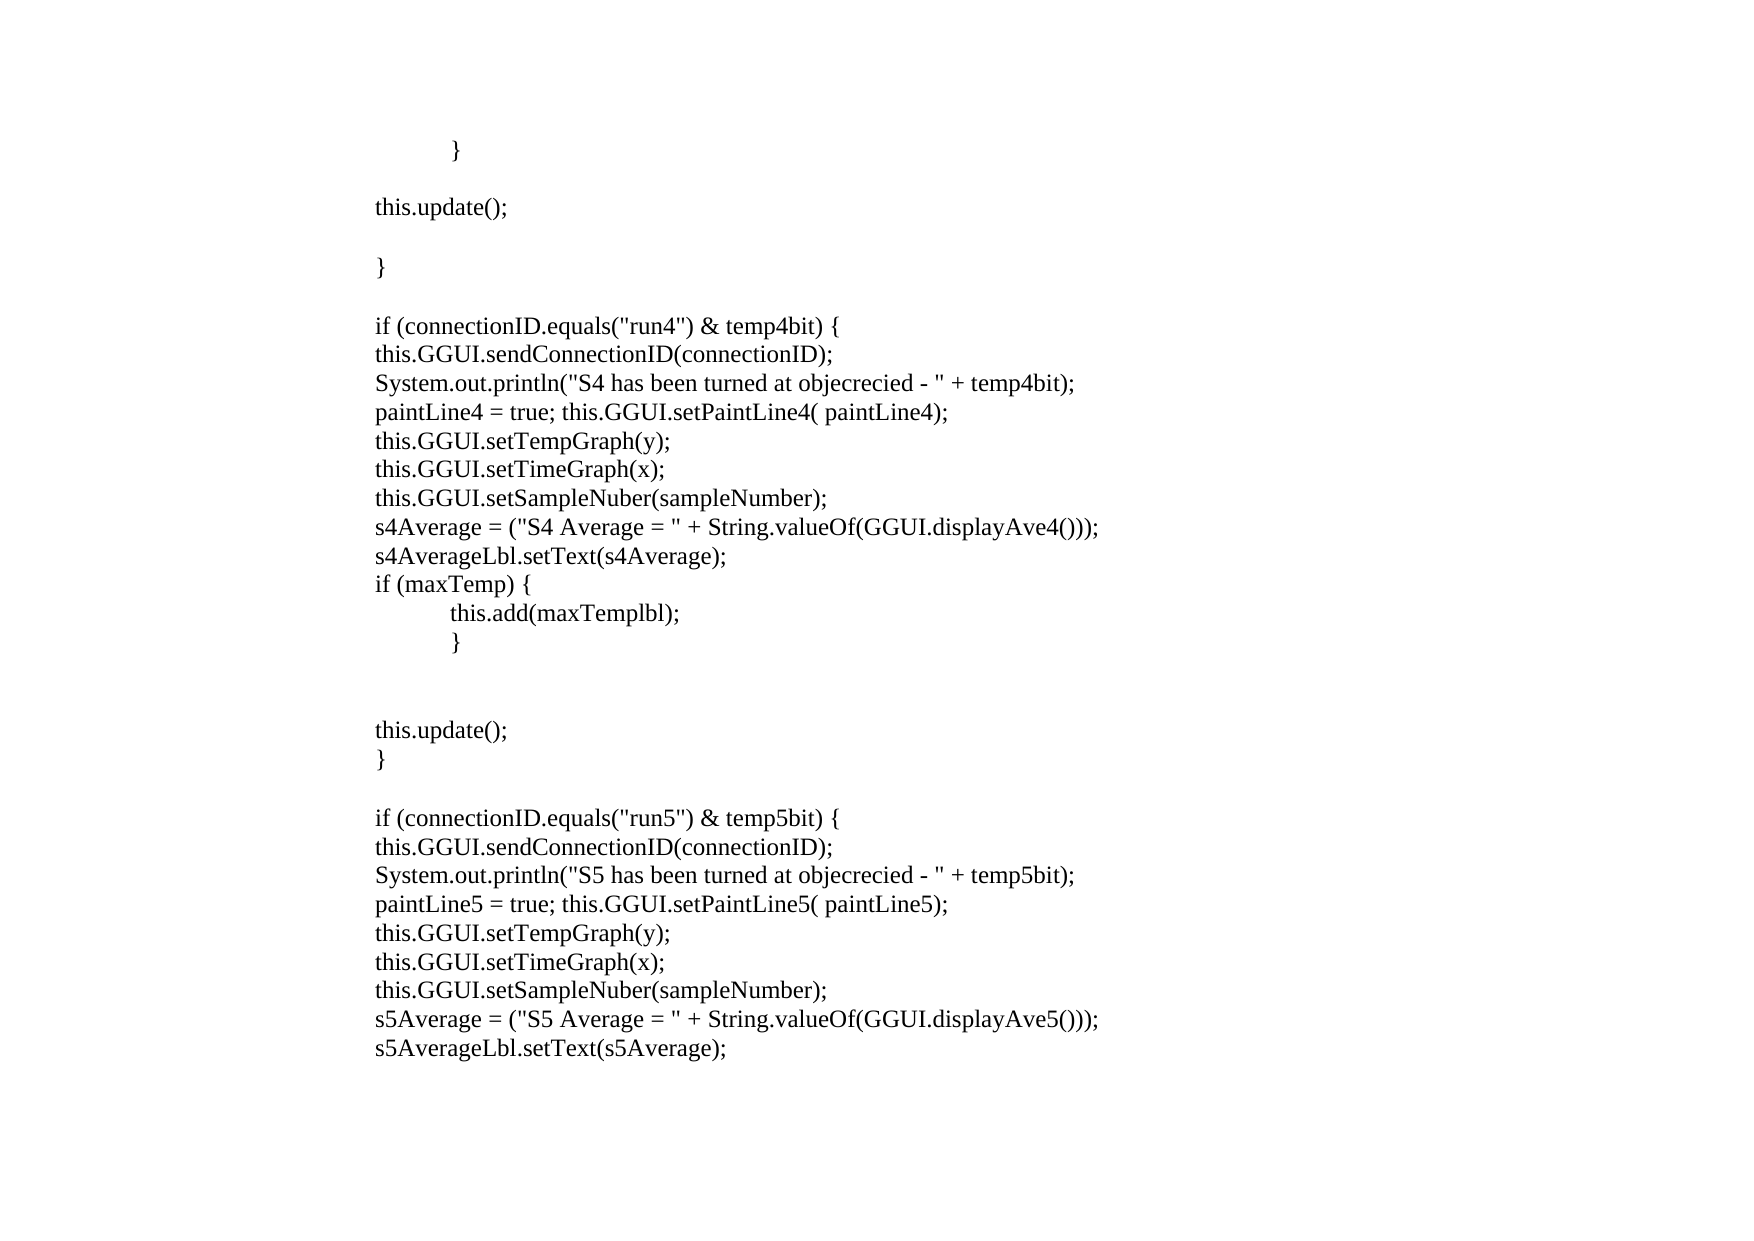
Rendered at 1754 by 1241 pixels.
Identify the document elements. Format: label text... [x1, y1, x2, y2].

text this.GGUI.setTempGraph(y); [150, 918, 1604, 947]
text if (connectionID.equals("run4") & temp4bit) { [150, 311, 1604, 339]
text this.update(); [150, 715, 1604, 744]
text if (maxTemp) { [150, 569, 1604, 598]
text s5AverageLbl.setText(s5Average); [150, 1033, 1604, 1062]
text this.GGUI.sendConnectionID(connectionID); [150, 339, 1604, 368]
text } [150, 252, 1604, 280]
text } [150, 744, 1604, 773]
text this.GGUI.setTempGraph(y); [150, 426, 1604, 454]
text } [150, 135, 1604, 163]
text paintLine5 = true; this.GGUI.setPaintLine5( paintLine5); [150, 889, 1604, 918]
text if (connectionID.equals("run5") & temp5bit) { [150, 803, 1604, 832]
text this.GGUI.setSampleNuber(sampleNumber); [150, 483, 1604, 512]
text this.GGUI.setTimeGraph(x); [150, 947, 1604, 976]
text System.out.println("S5 has been turned at objecrecied - " + temp5bit); [150, 861, 1604, 889]
text paintLine4 = true; this.GGUI.setPaintLine4( paintLine4); [150, 397, 1604, 426]
text this.GGUI.setTimeGraph(x); [150, 454, 1604, 483]
text this.GGUI.sendConnectionID(connectionID); [150, 832, 1604, 861]
text } [150, 627, 1604, 656]
text this.update(); [150, 192, 1604, 221]
text s4Average = ("S4 Average = " + String.valueOf(GGUI.displayAve4())); [150, 512, 1604, 541]
text s4AverageLbl.setText(s4Average); [150, 541, 1604, 569]
text this.add(maxTemplbl); [150, 598, 1604, 627]
text this.GGUI.setSampleNuber(sampleNumber); [150, 976, 1604, 1004]
text s5Average = ("S5 Average = " + String.valueOf(GGUI.displayAve5())); [150, 1004, 1604, 1033]
text System.out.println("S4 has been turned at objecrecied - " + temp4bit); [150, 368, 1604, 397]
